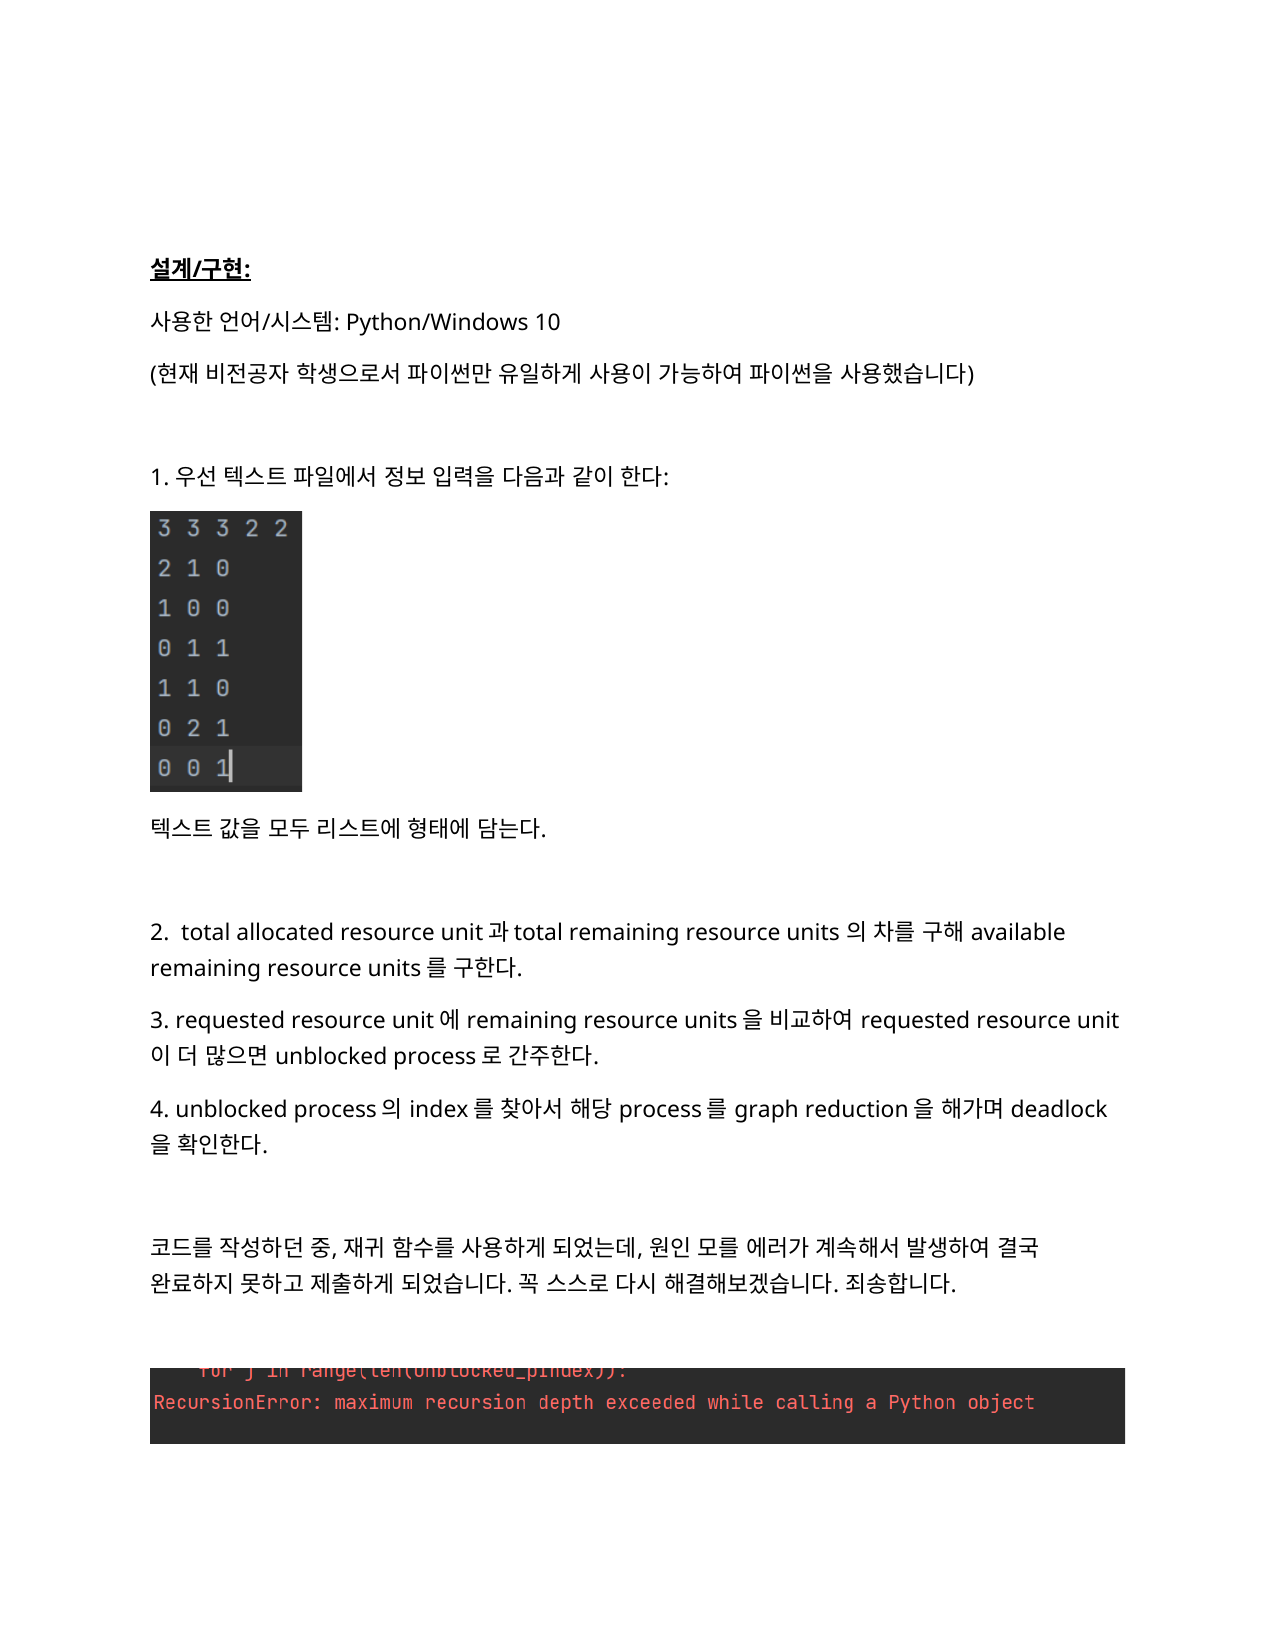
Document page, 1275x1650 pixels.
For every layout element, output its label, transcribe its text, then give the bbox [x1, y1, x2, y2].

text 설계/구현: [150, 251, 1125, 284]
text 4. unblocked process의 index를 찾아서 해당 process를 graph reduction을 해가며 deadlock을 확인한다. [150, 1091, 1125, 1160]
text 코드를 작성하던 중, 재귀 함수를 사용하게 되었는데, 원인 모를 에러가 계속해서 발생하여 결국 완료하지 못하고 제출하게 되었습니다. 꼭 스스로 다시 해결해보겠습니다. 죄송합니다. [150, 1230, 1125, 1299]
text 2. total allocated resource unit과total remaining resource units 의 차를 구해 available remaining resource units를 구한다. [150, 914, 1125, 983]
text 사용한 언어/시스템: Python/Windows 10 [150, 303, 1125, 337]
text 1. 우선 텍스트 파일에서 정보 입력을 다음과 같이 한다: [150, 459, 1125, 492]
picture [150, 1368, 1125, 1444]
text 텍스트 값을 모두 리스트에 형태에 담는다. [150, 811, 1125, 844]
text (현재 비전공자 학생으로서 파이썬만 유일하게 사용이 가능하여 파이썬을 사용했습니다) [150, 356, 1125, 389]
picture [150, 511, 303, 792]
text 3. requested resource unit에 remaining resource units을 비교하여 requested resource unit이 더 많으면 unblocked process로 간주한다. [150, 1002, 1125, 1072]
